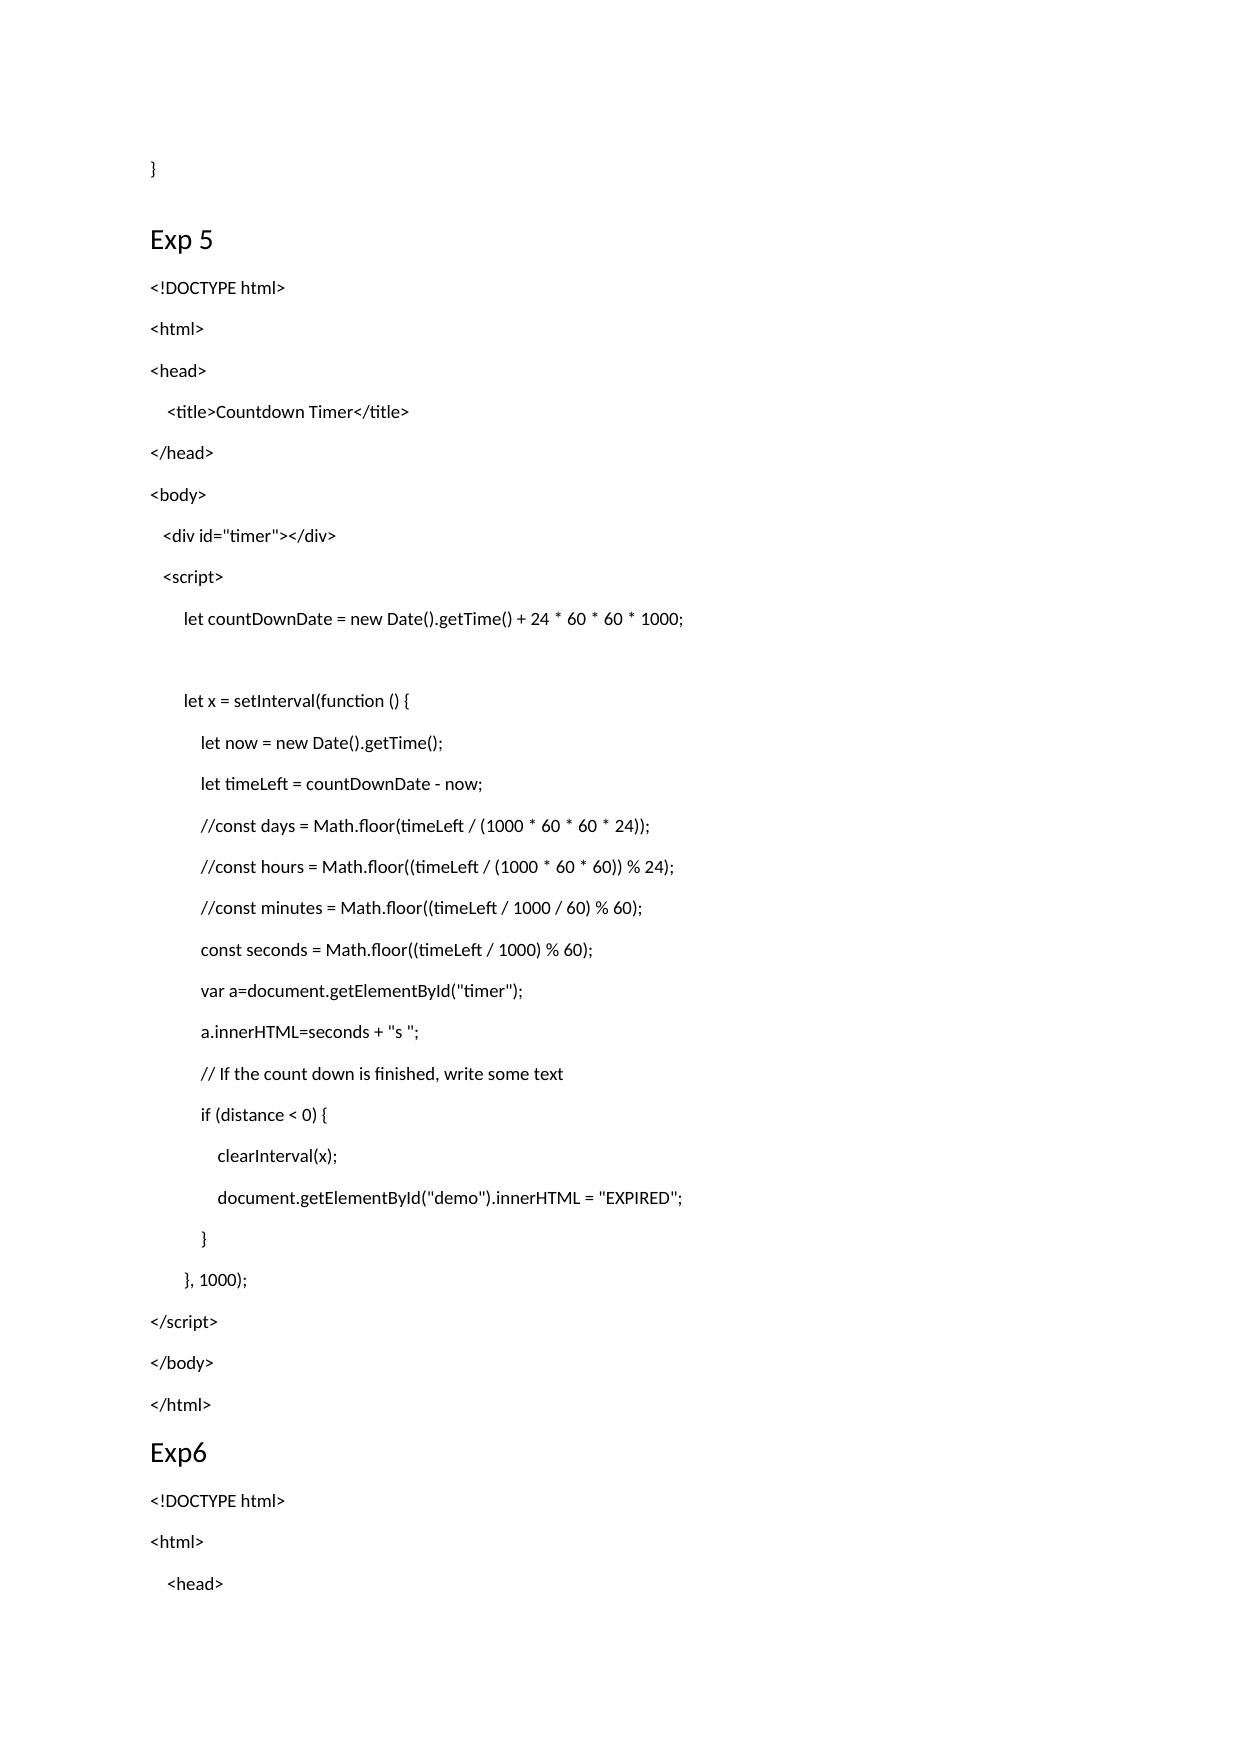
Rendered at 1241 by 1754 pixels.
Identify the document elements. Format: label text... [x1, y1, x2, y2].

text //const days = Math.floor(timeLeft / (1000 * 60 * 60 * 24)); [150, 814, 1090, 837]
text <head> [150, 359, 1090, 382]
text </body> [150, 1351, 1090, 1374]
text // If the count down is finished, write some text [150, 1062, 1090, 1085]
text const seconds = Math.floor((timeLeft / 1000) % 60); [150, 938, 1090, 961]
text <title>Countdown Timer</title> [150, 400, 1090, 423]
text } [150, 150, 1090, 180]
text </html> [150, 1393, 1090, 1416]
text let x = setInterval(function () { [150, 690, 1090, 713]
text a.innerHTML=seconds + "s "; [150, 1021, 1090, 1043]
text <html> [150, 1531, 1090, 1553]
text <head> [150, 1572, 1090, 1595]
text </head> [150, 442, 1090, 464]
text clearInterval(x); [150, 1144, 1090, 1167]
text //const hours = Math.floor((timeLeft / (1000 * 60 * 60)) % 24); [150, 855, 1090, 878]
text <div id="timer"></div> [150, 524, 1090, 547]
text let countDownDate = new Date().getTime() + 24 * 60 * 60 * 1000; [150, 607, 1090, 630]
text <script> [150, 566, 1090, 588]
text <html> [150, 317, 1090, 340]
text <body> [150, 483, 1090, 506]
text Exp 5 [150, 221, 1090, 257]
text let timeLeft = countDownDate - now; [150, 772, 1090, 795]
text <!DOCTYPE html> [150, 276, 1090, 299]
text } [150, 1227, 1090, 1250]
text </script> [150, 1310, 1090, 1333]
text //const minutes = Math.floor((timeLeft / 1000 / 60) % 60); [150, 896, 1090, 919]
text <!DOCTYPE html> [150, 1489, 1090, 1512]
text }, 1000); [150, 1269, 1090, 1292]
text Exp6 [150, 1434, 1090, 1470]
text if (distance < 0) { [150, 1103, 1090, 1126]
text document.getElementById("demo").innerHTML = "EXPIRED"; [150, 1186, 1090, 1209]
text let now = new Date().getTime(); [150, 731, 1090, 754]
text var a=document.getElementById("timer"); [150, 979, 1090, 1002]
